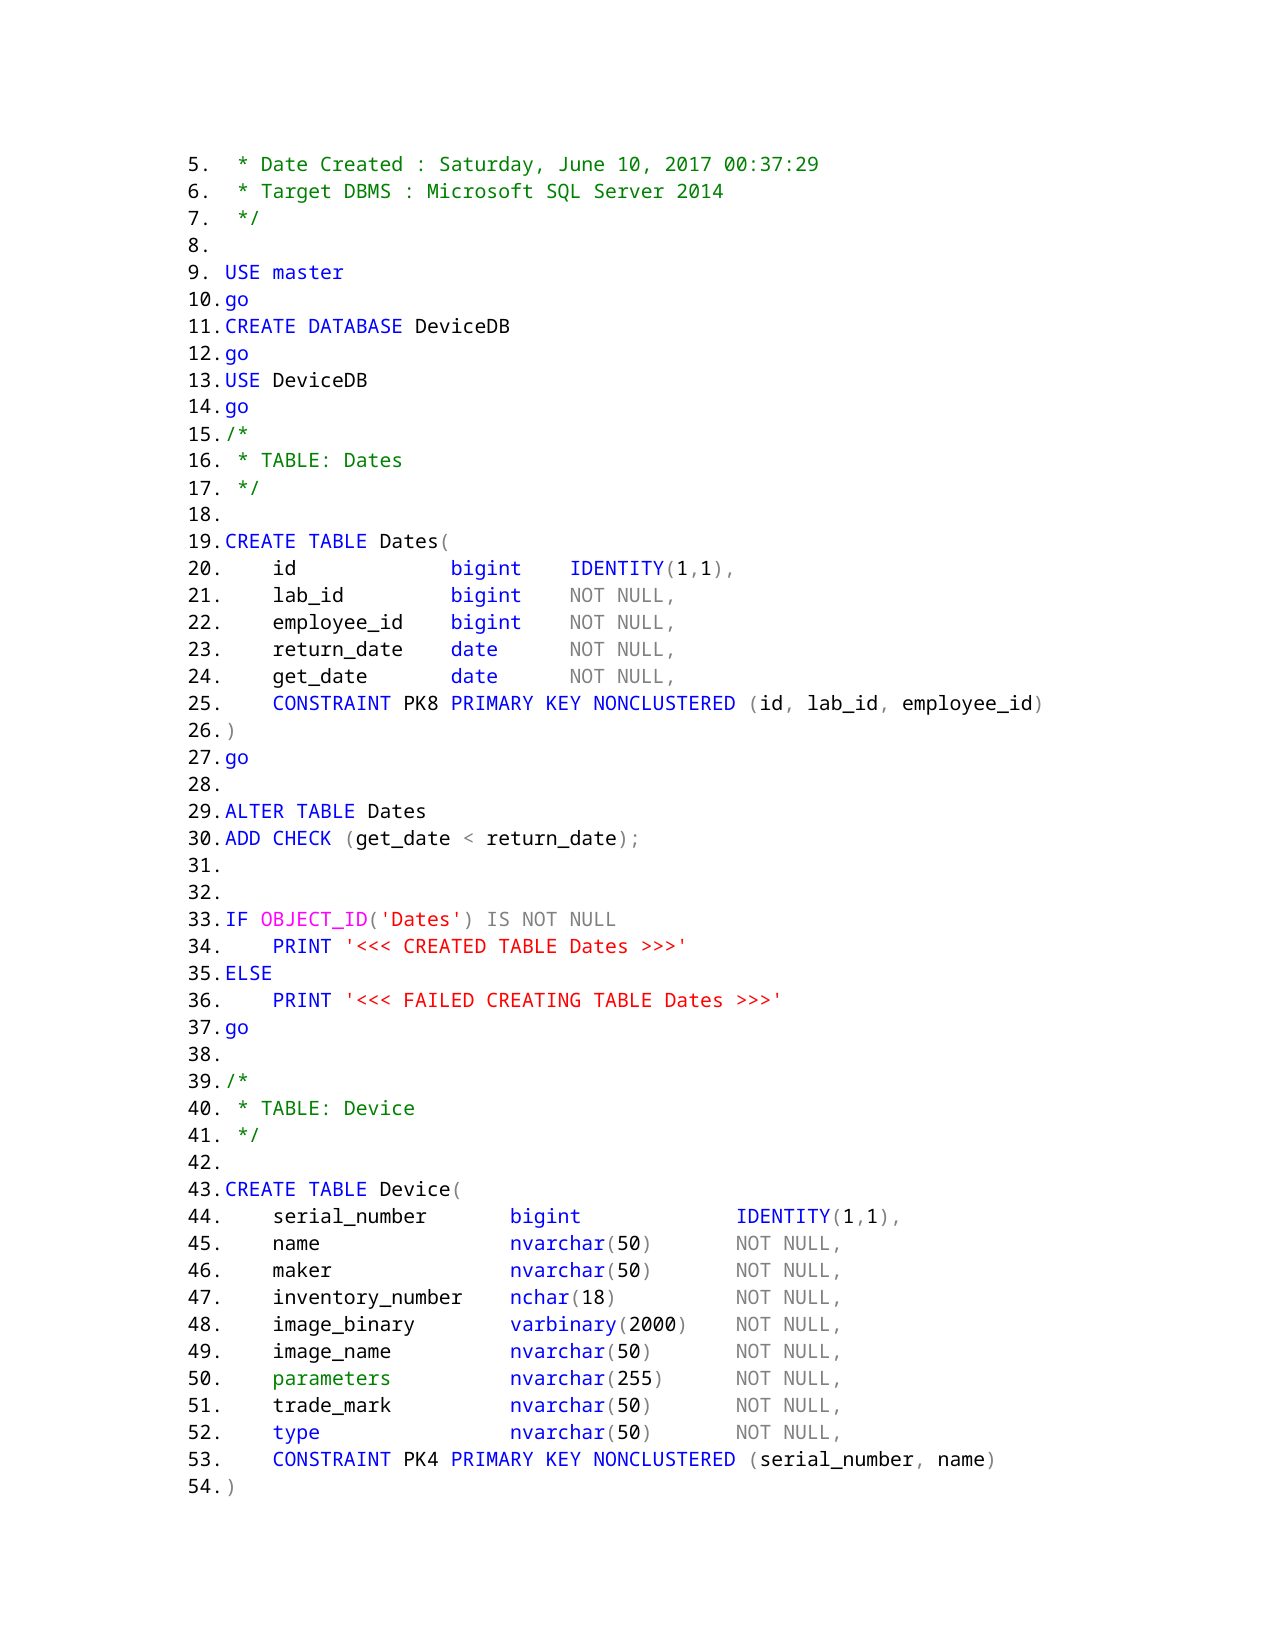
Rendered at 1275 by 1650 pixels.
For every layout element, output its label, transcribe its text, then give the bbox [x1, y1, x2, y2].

list maker nvarchar(50) NOT NULL, [187, 1256, 1125, 1283]
list CREATE TABLE Device( [187, 1175, 1125, 1202]
list name nvarchar(50) NOT NULL, [187, 1229, 1125, 1256]
list IF OBJECT_ID('Dates') IS NOT NULL [187, 905, 1125, 932]
list ALTER TABLE Dates [187, 797, 1125, 824]
list * TABLE: Device [187, 1094, 1125, 1121]
list serial_number bigint IDENTITY(1,1), [187, 1202, 1125, 1229]
list * Date Created : Saturday, June 10, 2017 00:37:29 [187, 150, 1125, 177]
list inventory_number nchar(18) NOT NULL, [187, 1283, 1125, 1310]
list * Target DBMS : Microsoft SQL Server 2014 [187, 177, 1125, 204]
list go [187, 1013, 1125, 1040]
list PRINT '<<< FAILED CREATING TABLE Dates >>>' [187, 986, 1125, 1013]
list */ [187, 1121, 1125, 1148]
list USE DeviceDB [187, 366, 1125, 393]
list go [187, 393, 1125, 420]
list return_date date NOT NULL, [187, 636, 1125, 663]
list image_name nvarchar(50) NOT NULL, [187, 1337, 1125, 1364]
list go [187, 743, 1125, 771]
list CREATE DATABASE DeviceDB [187, 312, 1125, 339]
list * TABLE: Dates [187, 447, 1125, 474]
list id bigint IDENTITY(1,1), [187, 555, 1125, 582]
list trade_mark nvarchar(50) NOT NULL, [187, 1391, 1125, 1418]
list CREATE TABLE Dates( [187, 528, 1125, 555]
list employee_id bigint NOT NULL, [187, 609, 1125, 636]
list /* [187, 420, 1125, 447]
list lab_id bigint NOT NULL, [187, 582, 1125, 609]
list image_binary varbinary(2000) NOT NULL, [187, 1310, 1125, 1337]
list */ [187, 204, 1125, 231]
list ) [187, 1472, 1125, 1499]
list get_date date NOT NULL, [187, 663, 1125, 689]
list parameters nvarchar(255) NOT NULL, [187, 1364, 1125, 1391]
list type nvarchar(50) NOT NULL, [187, 1418, 1125, 1445]
list CONSTRAINT PK4 PRIMARY KEY NONCLUSTERED (serial_number, name) [187, 1445, 1125, 1472]
list ) [187, 717, 1125, 743]
list go [187, 339, 1125, 366]
list CONSTRAINT PK8 PRIMARY KEY NONCLUSTERED (id, lab_id, employee_id) [187, 689, 1125, 717]
list go [187, 285, 1125, 312]
list PRINT '<<< CREATED TABLE Dates >>>' [187, 932, 1125, 959]
list /* [187, 1067, 1125, 1094]
list ADD CHECK (get_date < return_date); [187, 824, 1125, 851]
list */ [187, 474, 1125, 501]
list ELSE [187, 959, 1125, 986]
list USE master [187, 258, 1125, 285]
